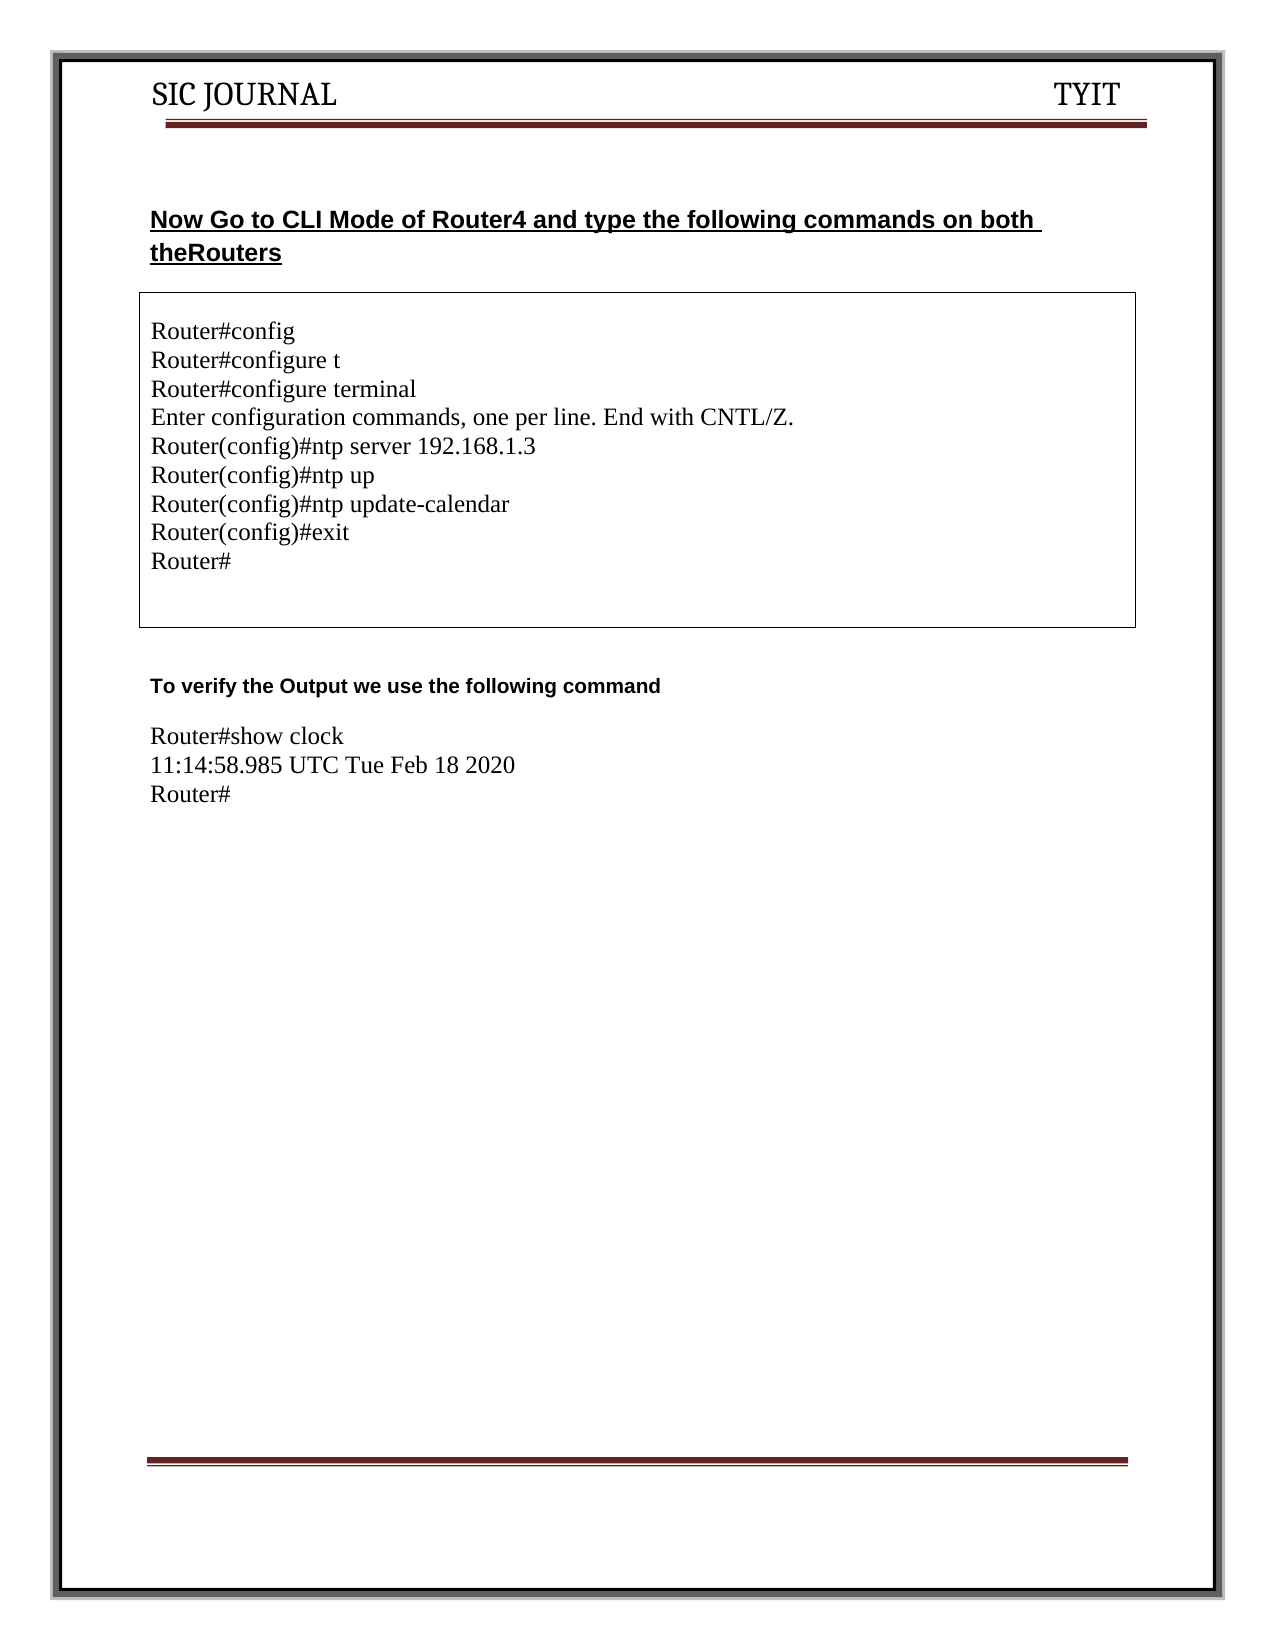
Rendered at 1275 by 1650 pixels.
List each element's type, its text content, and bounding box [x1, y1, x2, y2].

text Router#show clock [150, 721, 1194, 750]
text To verify the Output we use the following command [150, 673, 1194, 697]
text Now Go to CLI Mode of Router4 and type the following commands on both theRouters [150, 205, 1081, 266]
text 11:14:58.985 UTC Tue Feb 18 2020 [150, 750, 1194, 779]
text Router# [150, 779, 1194, 808]
